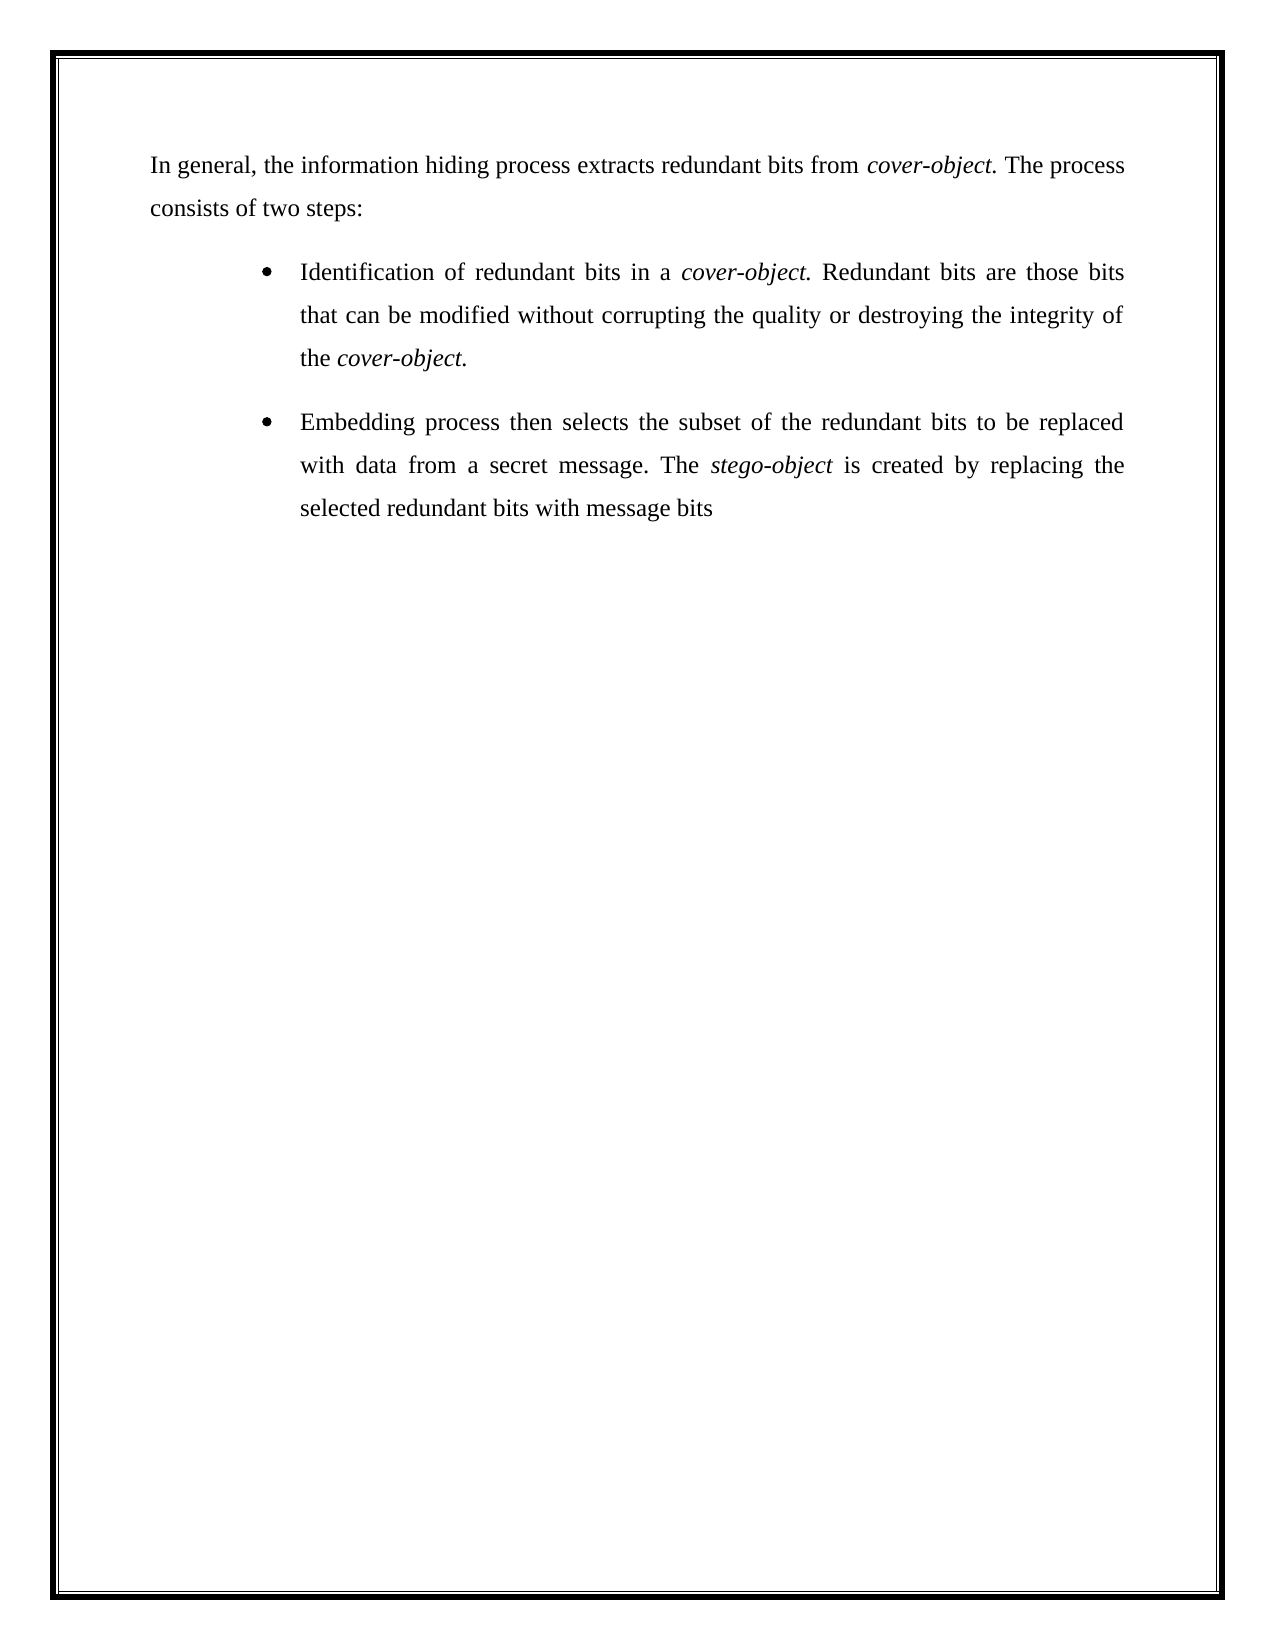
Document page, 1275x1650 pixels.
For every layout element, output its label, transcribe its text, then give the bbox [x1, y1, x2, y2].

text In general, the information hiding process extracts redundant bits from cover-object. The process consists of two steps: [150, 150, 1125, 222]
list Embedding process then selects the subset of the redundant bits to be replaced with data from a secret message. The stego-object is created by replacing the selected redundant bits with message bits [262, 407, 1125, 522]
list Identification of redundant bits in a cover-object. Redundant bits are those bits that can be modified without corrupting the quality or destroying the integrity of the cover-object. [262, 257, 1125, 372]
